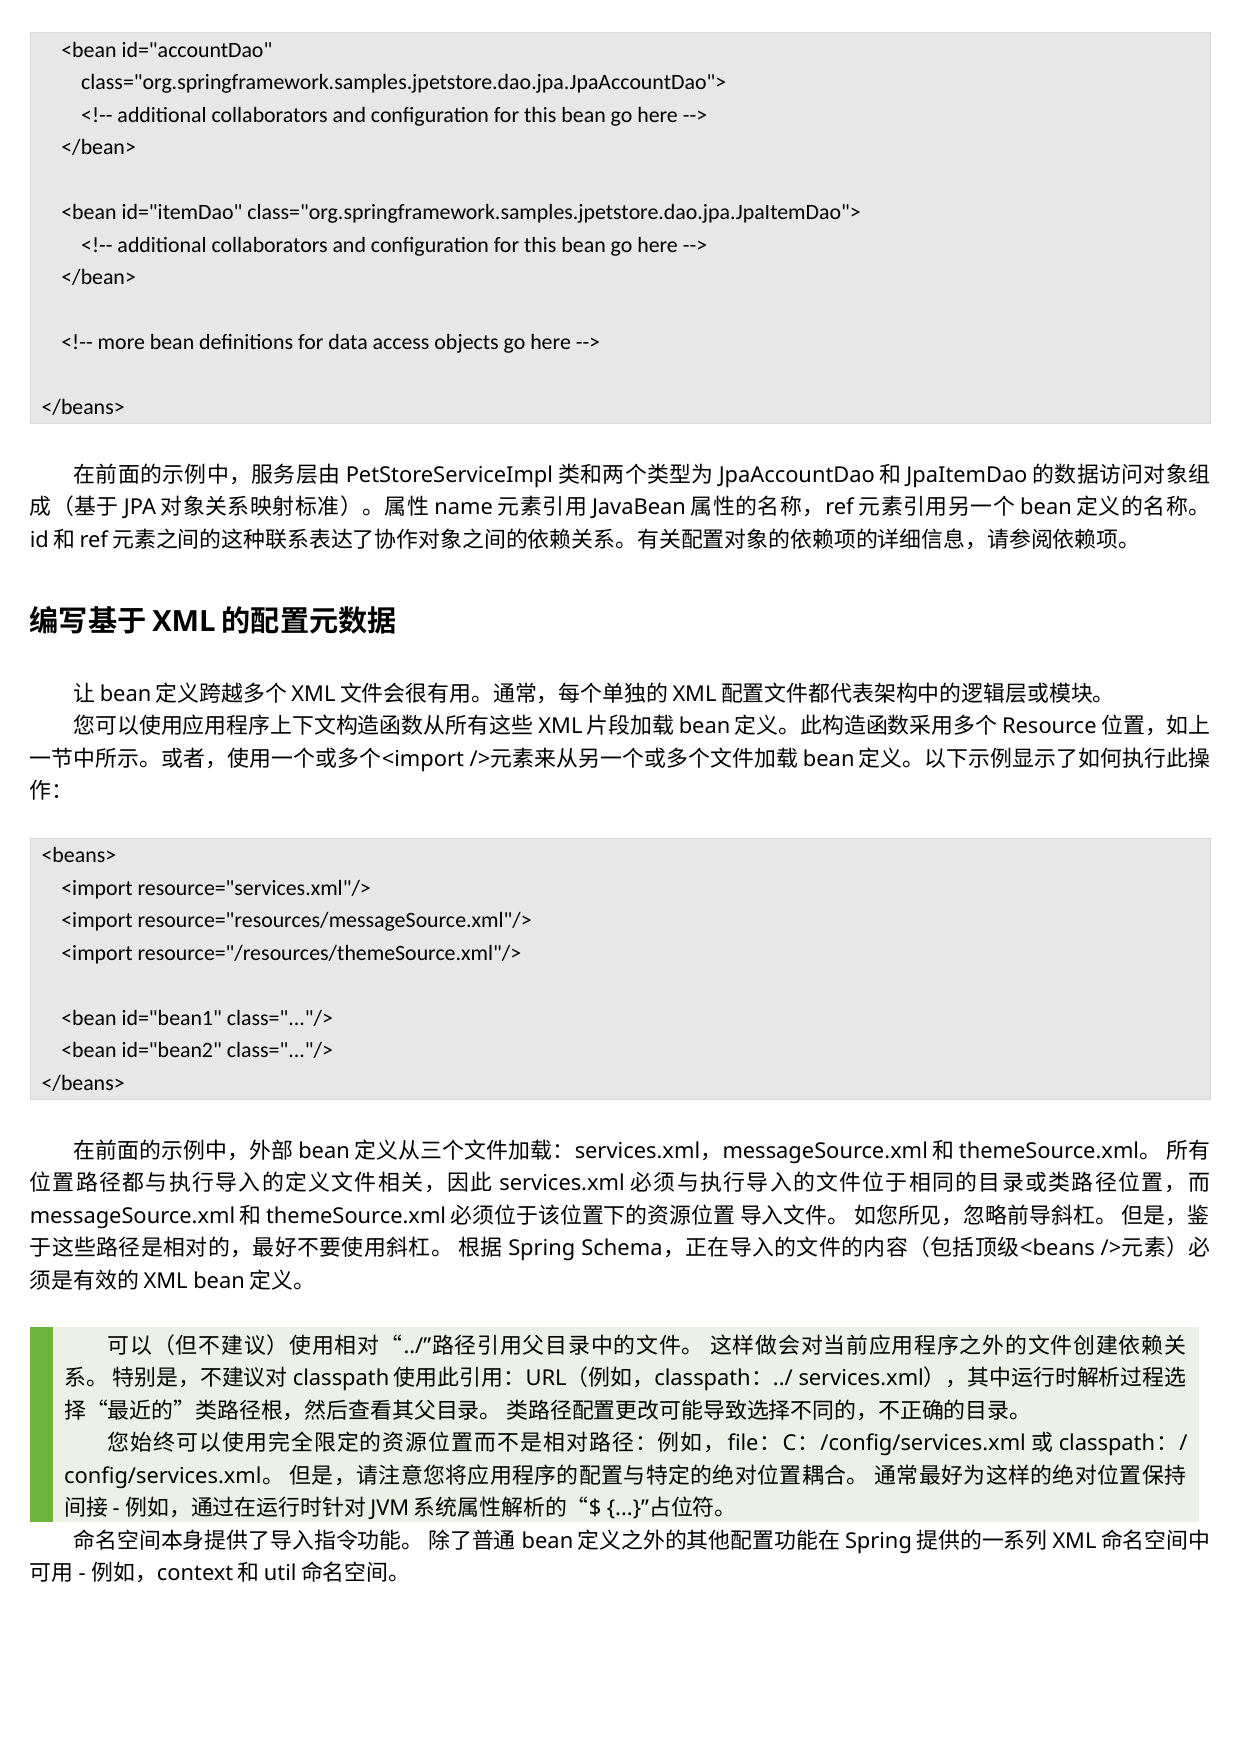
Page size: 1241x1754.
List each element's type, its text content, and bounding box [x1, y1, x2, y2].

text 命名空间本身提供了导入指令功能。 除了普通bean定义之外的其他配置功能在Spring提供的一系列XML命名空间中可用 - 例如，context和util命名空间。 [29, 1522, 1211, 1587]
text 让bean定义跨越多个XML文件会很有用。通常，每个单独的XML配置文件都代表架构中的逻辑层或模块。 [29, 675, 1211, 708]
text 在前面的示例中，服务层由PetStoreServiceImpl类和两个类型为JpaAccountDao和JpaItemDao的数据访问对象组成（基于JPA对象关系映射标准）。属性name元素引用JavaBean属性的名称，ref元素引用另一个bean定义的名称。 id和ref元素之间的这种联系表达了协作对象之间的依赖关系。有关配置对象的依赖项的详细信息，请参阅依赖项。 [29, 457, 1211, 554]
table_header <beans> <import resource="services.xml"/> <import resource="resources/messageSource.xml"/> <import resource="/resources/themeSource.xml"/> <bean id="bean1" class="..."/> <bean id="bean2" class="..."/> </beans> [31, 839, 1210, 1099]
table_header 可以（但不建议）使用相对“../”路径引用父目录中的文件。 这样做会对当前应用程序之外的文件创建依赖关系。 特别是，不建议对classpath使用此引用：URL（例如，classpath：../ services.xml），其中运行时解析过程选择“最近的”类路径根，然后查看其父目录。 类路径配置更改可能导致选择不同的，不正确的目录。 您始终可以使用完全限定的资源位置而不是相对路径：例如，file：C：/config/services.xml或classpath：/config/services.xml。 但是，请注意您将应用程序的配置与特定的绝对位置耦合。 通常最好为这样的绝对位置保持间接 - 例如，通过在运行时针对JVM系统属性解析的“$ {...}”占位符。 [53, 1327, 1199, 1522]
text 您可以使用应用程序上下文构造函数从所有这些XML片段加载bean定义。此构造函数采用多个Resource位置，如上一节中所示。或者，使用一个或多个<import />元素来从另一个或多个文件加载bean定义。以下示例显示了如何执行此操作： [29, 708, 1211, 805]
subtitle 编写基于XML的配置元数据 [29, 587, 1211, 652]
table_header [30, 1327, 53, 1522]
text 在前面的示例中，外部bean定义从三个文件加载：services.xml，messageSource.xml和themeSource.xml。 所有位置路径都与执行导入的定义文件相关，因此services.xml必须与执行导入的文件位于相同的目录或类路径位置，而messageSource.xml和themeSource.xml必须位于该位置下的资源位置 导入文件。 如您所见，忽略前导斜杠。 但是，鉴于这些路径是相对的，最好不要使用斜杠。 根据Spring Schema，正在导入的文件的内容（包括顶级<beans />元素）必须是有效的XML bean定义。 [29, 1132, 1211, 1295]
